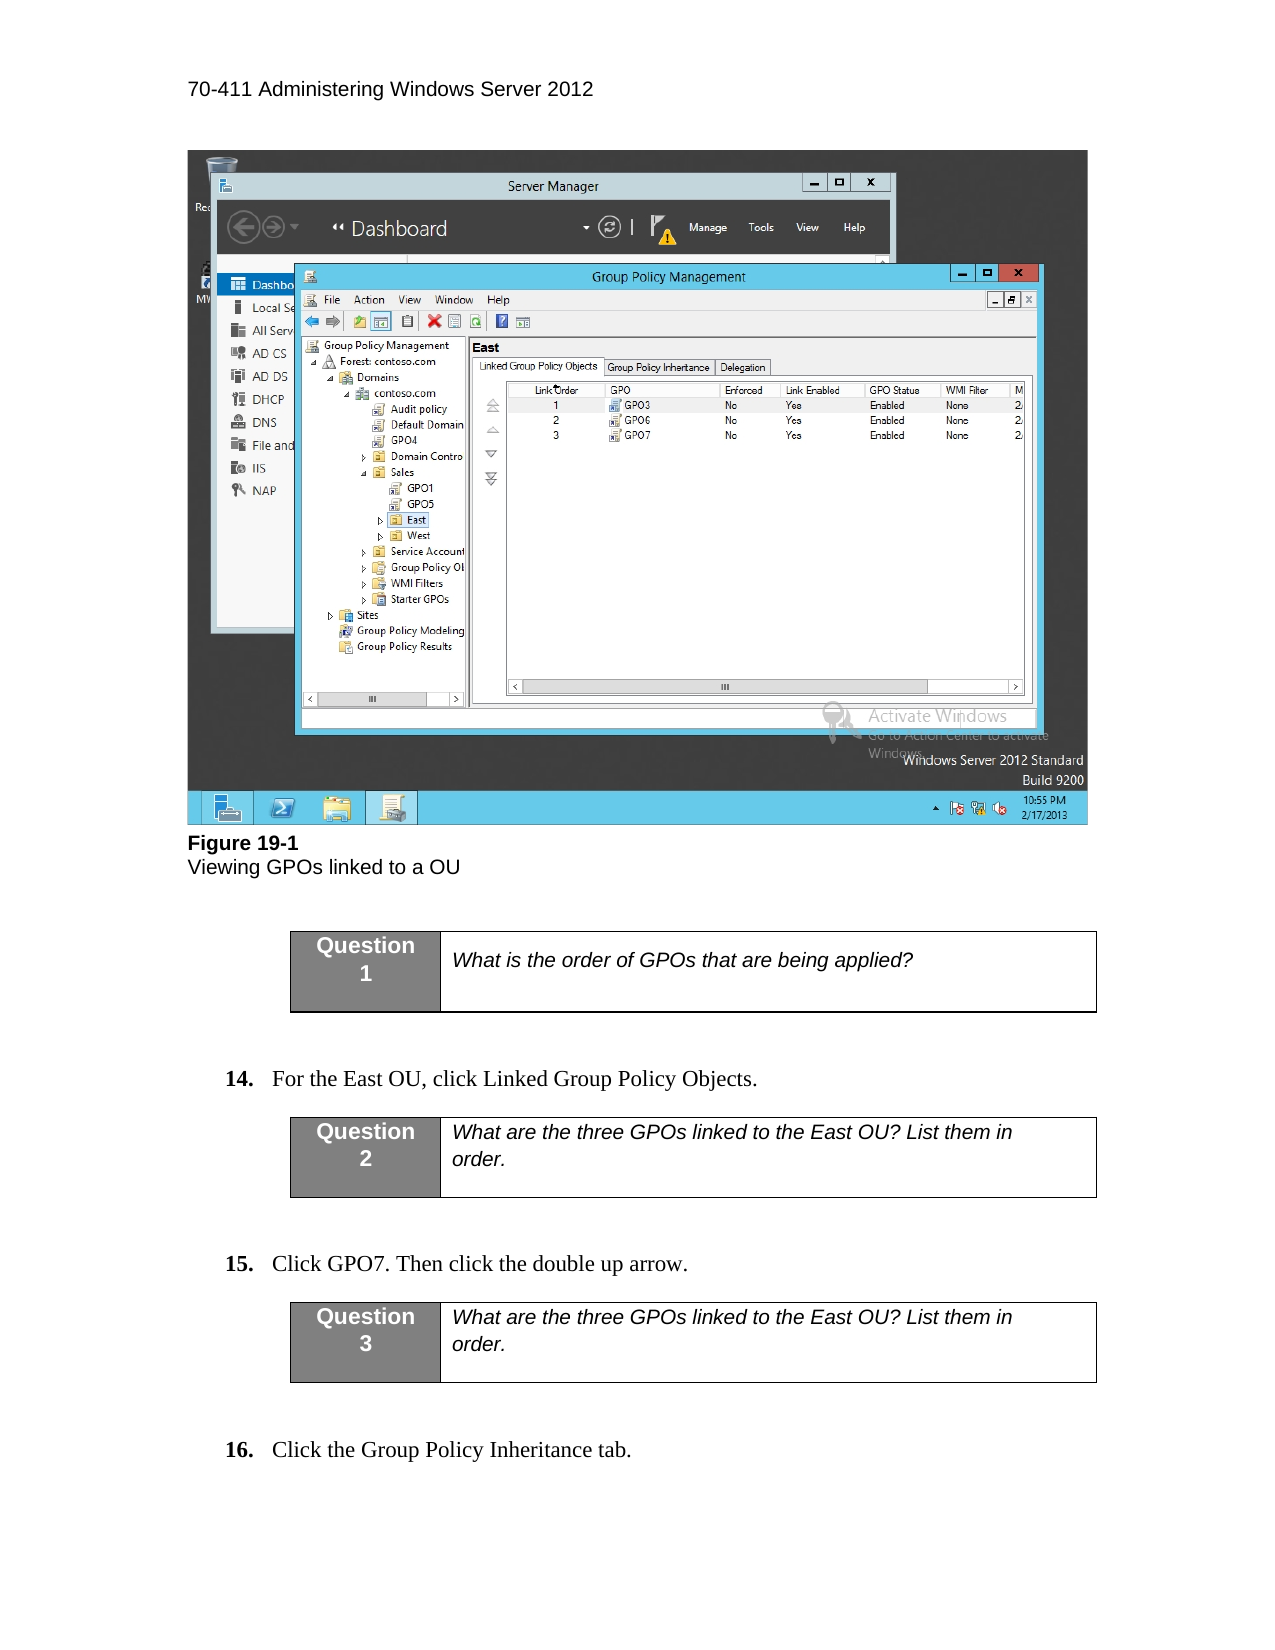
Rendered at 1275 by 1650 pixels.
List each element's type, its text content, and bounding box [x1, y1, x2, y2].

picture [187, 150, 1088, 825]
table_header What is the order of GPOs that are being applied? [441, 932, 1096, 1011]
text 15. Click GPO7. Then click the double up arrow. [225, 1250, 1022, 1277]
table_header Question 2 [291, 1118, 440, 1197]
text Figure 19-1 [187, 831, 1087, 855]
table_header Question 1 [291, 932, 440, 1011]
text 14. For the East OU, click Linked Group Policy Objects. [225, 1064, 1022, 1092]
text 16. Click the Group Policy Inheritance tab. [225, 1435, 1022, 1462]
table_header What are the three GPOs linked to the East OU? List them in order. [441, 1303, 1096, 1382]
text Viewing GPOs linked to a OU [187, 855, 1087, 879]
table_header Question 3 [291, 1303, 440, 1382]
table_header What are the three GPOs linked to the East OU? List them in order. [441, 1118, 1096, 1197]
